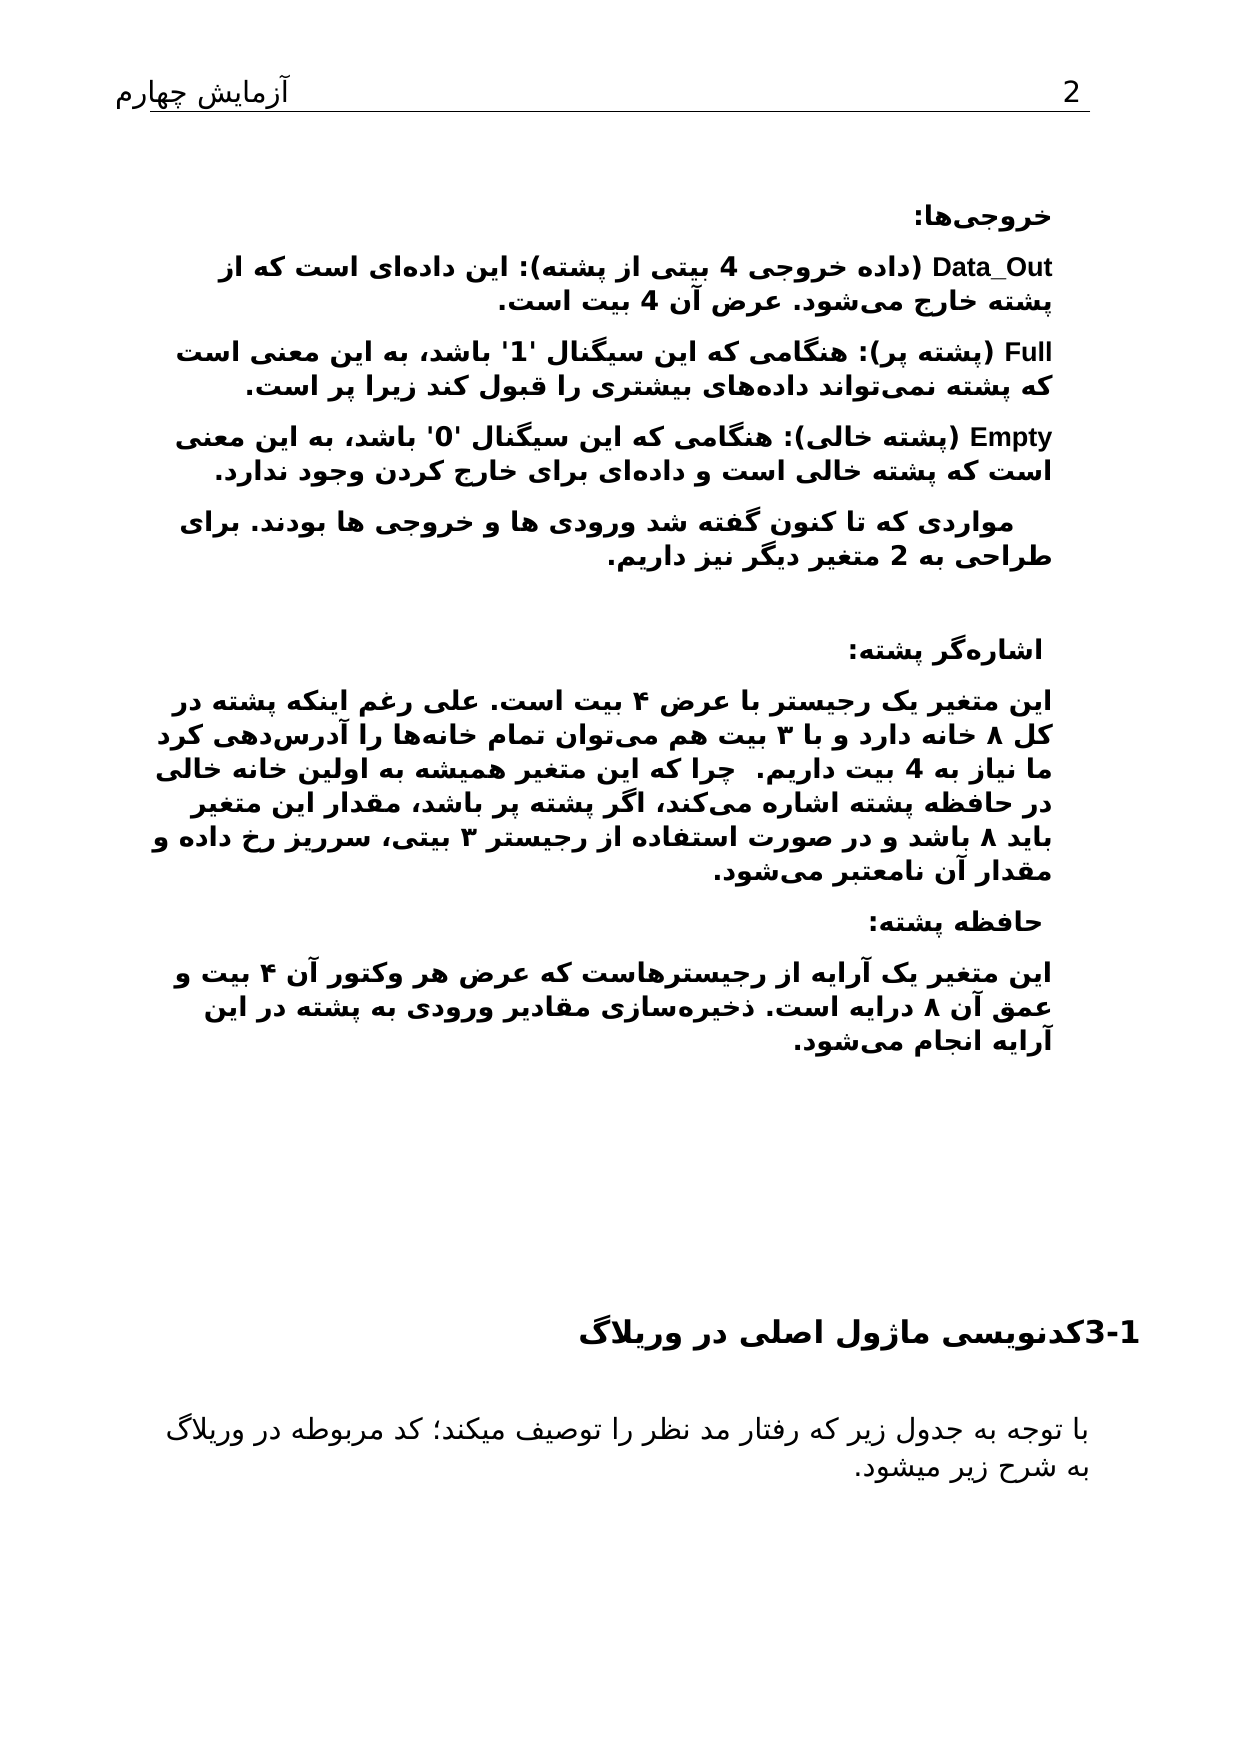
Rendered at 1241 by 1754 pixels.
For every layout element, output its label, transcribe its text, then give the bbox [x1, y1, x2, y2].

text Full (پشته پر): هنگامی که این سیگنال '1' باشد، به این معنی است که پشته نمی‌تواند داده‌های بیشتری را قبول کند زیرا پر است. [150, 336, 1053, 402]
text Empty (پشته خالی): هنگامی که این سیگنال '0' باشد، به این معنی است که پشته خالی است و داده‌ای برای خارج کردن وجود ندارد. [150, 421, 1053, 487]
text با توجه به جدول زیر که رفتار مد نظر را توصیف میکند؛ کد مربوطه در وریلاگ به شرح زیر میشود. [150, 1413, 1090, 1483]
text خروجی‌ها: [150, 200, 1053, 232]
text Data_Out (داده خروجی 4 بیتی از پشته): این داده‌ای است که از پشته خارج می‌شود. عرض آن 4 بیت است. [150, 251, 1053, 317]
text این متغیر یک آرایه از رجیسترهاست که عرض هر وکتور آن ۴ بیت و عمق آن ۸ درایه است. ذخیره‌سازی مقادیر ورودی به پشته در این آرایه انجام می‌شود. [150, 957, 1053, 1057]
text مواردی که تا کنون گفته شد ورودی ها و خروجی ها بودند. برای طراحی به 2 متغیر دیگر نیز داریم. [150, 506, 1053, 615]
text این متغیر یک رجیستر با عرض ۴ بیت است. علی رغم اینکه پشته در کل ۸ خانه دارد و با ۳ بیت هم می‌توان تمام خانه‌ها را آدرس‌دهی کرد ما نیاز به 4 بیت داریم. چرا که این متغیر همیشه به اولین خانه خالی در حافظه پشته اشاره می‌کند، اگر پشته پر باشد، مقدار این متغیر باید ۸ باشد و در صورت استفاده از رجیستر ۳ بیتی، سرریز رخ داده و مقدار آن نامعتبر می‌شود. [150, 685, 1053, 887]
text اشاره‌گر پشته: [150, 635, 1090, 666]
subtitle کدنویسی ماژول اصلی در وریلاگ [150, 1314, 1084, 1350]
text حافظه پشته: [150, 906, 1090, 938]
